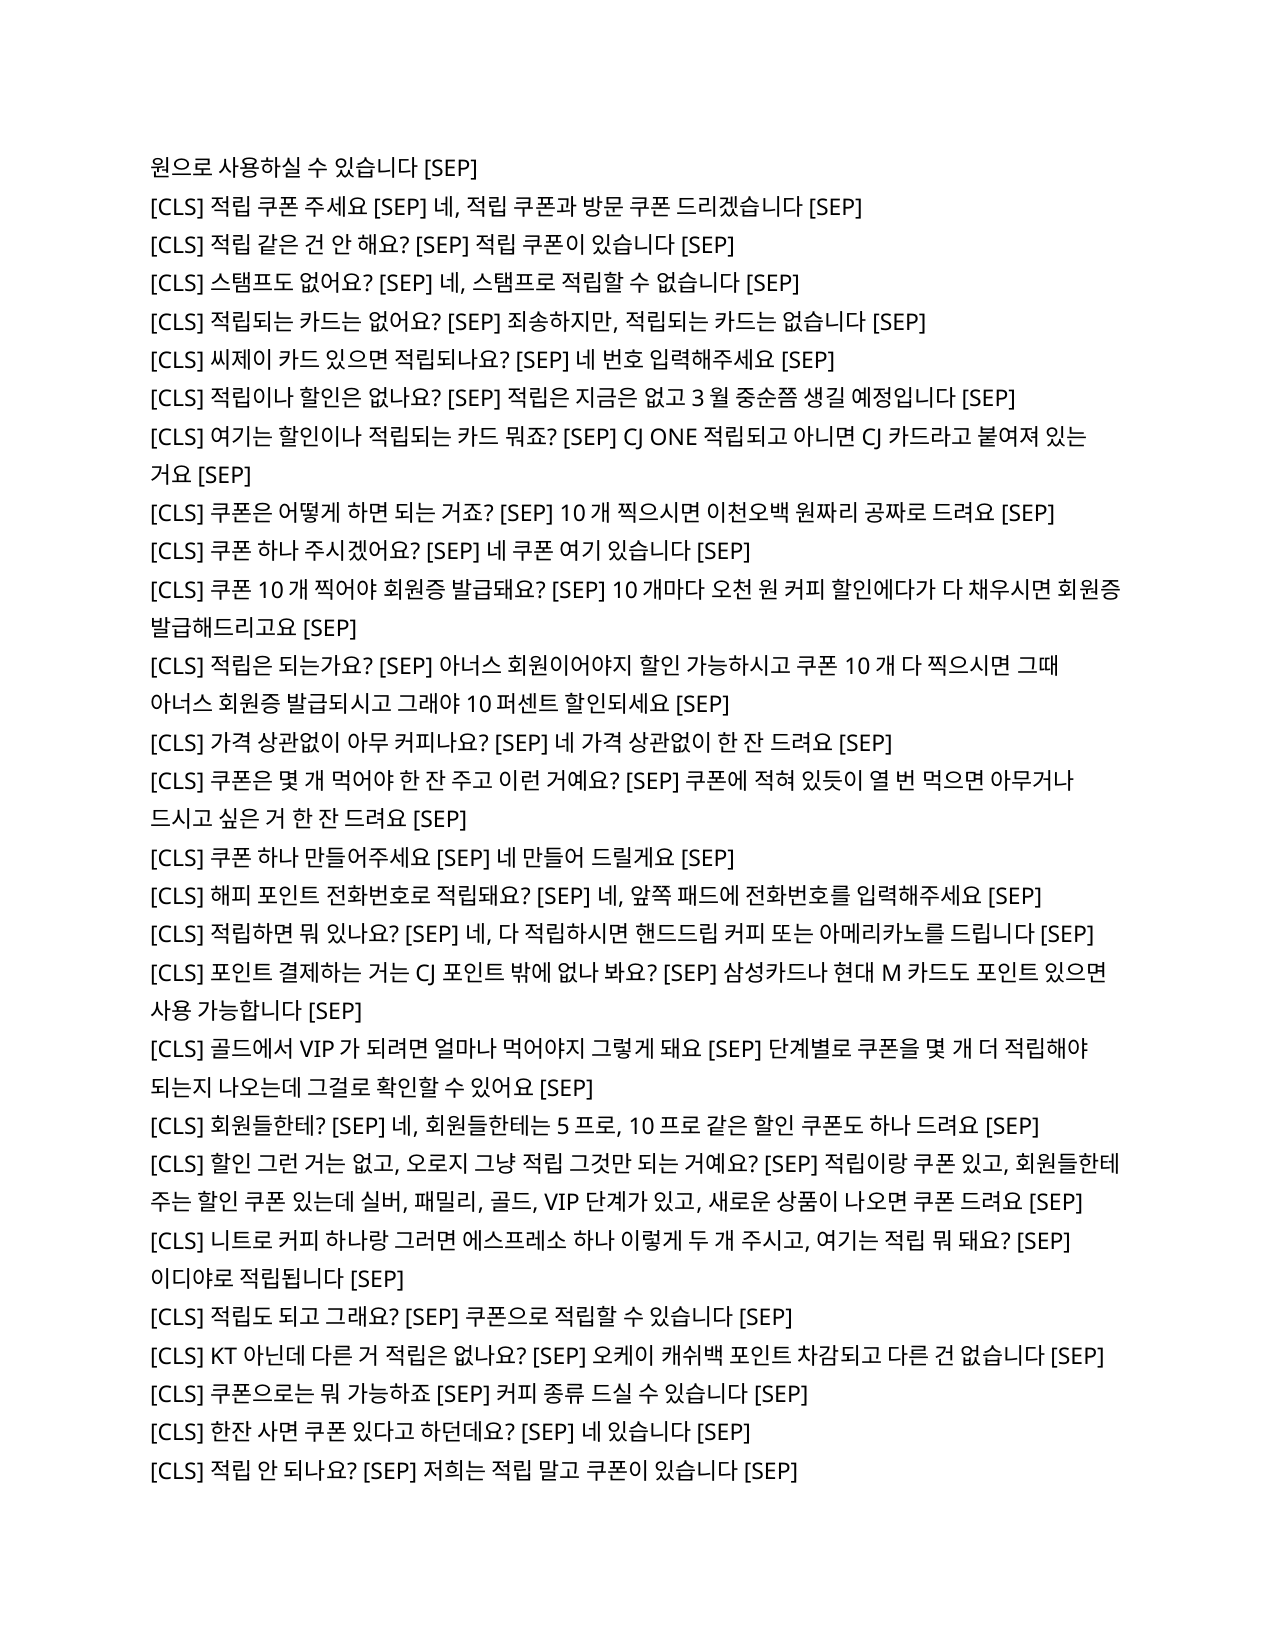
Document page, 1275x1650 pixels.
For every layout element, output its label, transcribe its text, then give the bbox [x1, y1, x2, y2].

text [CLS] 여기는 할인이나 적립되는 카드 뭐죠? [SEP] CJ ONE 적립되고 아니면 CJ 카드라고 붙여져 있는 거요 [SEP] [150, 418, 1125, 490]
text [CLS] 스탬프도 없어요? [SEP] 네, 스탬프로 적립할 수 없습니다 [SEP] [150, 265, 1125, 298]
text [CLS] 적립되는 카드는 없어요? [SEP] 죄송하지만, 적립되는 카드는 없습니다 [SEP] [150, 303, 1125, 337]
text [150, 150, 1125, 183]
text [CLS] 한잔 사면 쿠폰 있다고 하던데요? [SEP] 네 있습니다 [SEP] [150, 1414, 1125, 1447]
text [CLS] 적립은 되는가요? [SEP] 아너스 회원이어야지 할인 가능하시고 쿠폰 10개 다 찍으시면 그때 아너스 회원증 발급되시고 그래야 10퍼센트 할인되세요 [SEP] [150, 648, 1125, 720]
text [CLS] 쿠폰 10개 찍어야 회원증 발급돼요? [SEP] 10개마다 오천 원 커피 할인에다가 다 채우시면 회원증 발급해드리고요 [SEP] [150, 572, 1125, 643]
text [CLS] 적립 안 되나요? [SEP] 저희는 적립 말고 쿠폰이 있습니다 [SEP] [150, 1452, 1125, 1486]
text [CLS] 쿠폰으로는 뭐 가능하죠 [SEP] 커피 종류 드실 수 있습니다 [SEP] [150, 1376, 1125, 1409]
text [CLS] 쿠폰은 몇 개 먹어야 한 잔 주고 이런 거예요? [SEP] 쿠폰에 적혀 있듯이 열 번 먹으면 아무거나 드시고 싶은 거 한 잔 드려요 [SEP] [150, 763, 1125, 834]
text [CLS] 회원들한테? [SEP] 네, 회원들한테는 5프로, 10프로 같은 할인 쿠폰도 하나 드려요 [SEP] [150, 1108, 1125, 1141]
text [CLS] 적립 같은 건 안 해요? [SEP] 적립 쿠폰이 있습니다 [SEP] [150, 227, 1125, 260]
text [CLS] 적립하면 뭐 있나요? [SEP] 네, 다 적립하시면 핸드드립 커피 또는 아메리카노를 드립니다 [SEP] [150, 916, 1125, 949]
text [CLS] 해피 포인트 전화번호로 적립돼요? [SEP] 네, 앞쪽 패드에 전화번호를 입력해주세요 [SEP] [150, 878, 1125, 911]
text [CLS] 씨제이 카드 있으면 적립되나요? [SEP] 네 번호 입력해주세요 [SEP] [150, 342, 1125, 375]
text [CLS] 적립 쿠폰 주세요 [SEP] 네, 적립 쿠폰과 방문 쿠폰 드리겠습니다 [SEP] [150, 188, 1125, 222]
text [CLS] 쿠폰 하나 주시겠어요? [SEP] 네 쿠폰 여기 있습니다 [SEP] [150, 533, 1125, 567]
text [CLS] 가격 상관없이 아무 커피나요? [SEP] 네 가격 상관없이 한 잔 드려요 [SEP] [150, 725, 1125, 758]
text [CLS] 할인 그런 거는 없고, 오로지 그냥 적립 그것만 되는 거예요? [SEP] 적립이랑 쿠폰 있고, 회원들한테 주는 할인 쿠폰 있는데 실버, 패밀리, 골드, VIP 단계가 있고, 새로운 상품이 나오면 쿠폰 드려요 [SEP] [150, 1146, 1125, 1218]
text [CLS] 포인트 결제하는 거는 CJ 포인트 밖에 없나 봐요? [SEP] 삼성카드나 현대 M 카드도 포인트 있으면 사용 가능합니다 [SEP] [150, 954, 1125, 1026]
text [CLS] 쿠폰 하나 만들어주세요 [SEP] 네 만들어 드릴게요 [SEP] [150, 839, 1125, 873]
text [CLS] KT 아닌데 다른 거 적립은 없나요? [SEP] 오케이 캐쉬백 포인트 차감되고 다른 건 없습니다 [SEP] [150, 1337, 1125, 1371]
text [CLS] 니트로 커피 하나랑 그러면 에스프레소 하나 이렇게 두 개 주시고, 여기는 적립 뭐 돼요? [SEP] 이디야로 적립됩니다 [SEP] [150, 1223, 1125, 1294]
text [CLS] 적립이나 할인은 없나요? [SEP] 적립은 지금은 없고 3월 중순쯤 생길 예정입니다 [SEP] [150, 380, 1125, 413]
text [CLS] 적립도 되고 그래요? [SEP] 쿠폰으로 적립할 수 있습니다 [SEP] [150, 1299, 1125, 1332]
text [CLS] 골드에서 VIP가 되려면 얼마나 먹어야지 그렇게 돼요 [SEP] 단계별로 쿠폰을 몇 개 더 적립해야 되는지 나오는데 그걸로 확인할 수 있어요 [SEP] [150, 1031, 1125, 1103]
text [CLS] 쿠폰은 어떻게 하면 되는 거죠? [SEP] 10개 찍으시면 이천오백 원짜리 공짜로 드려요 [SEP] [150, 495, 1125, 528]
